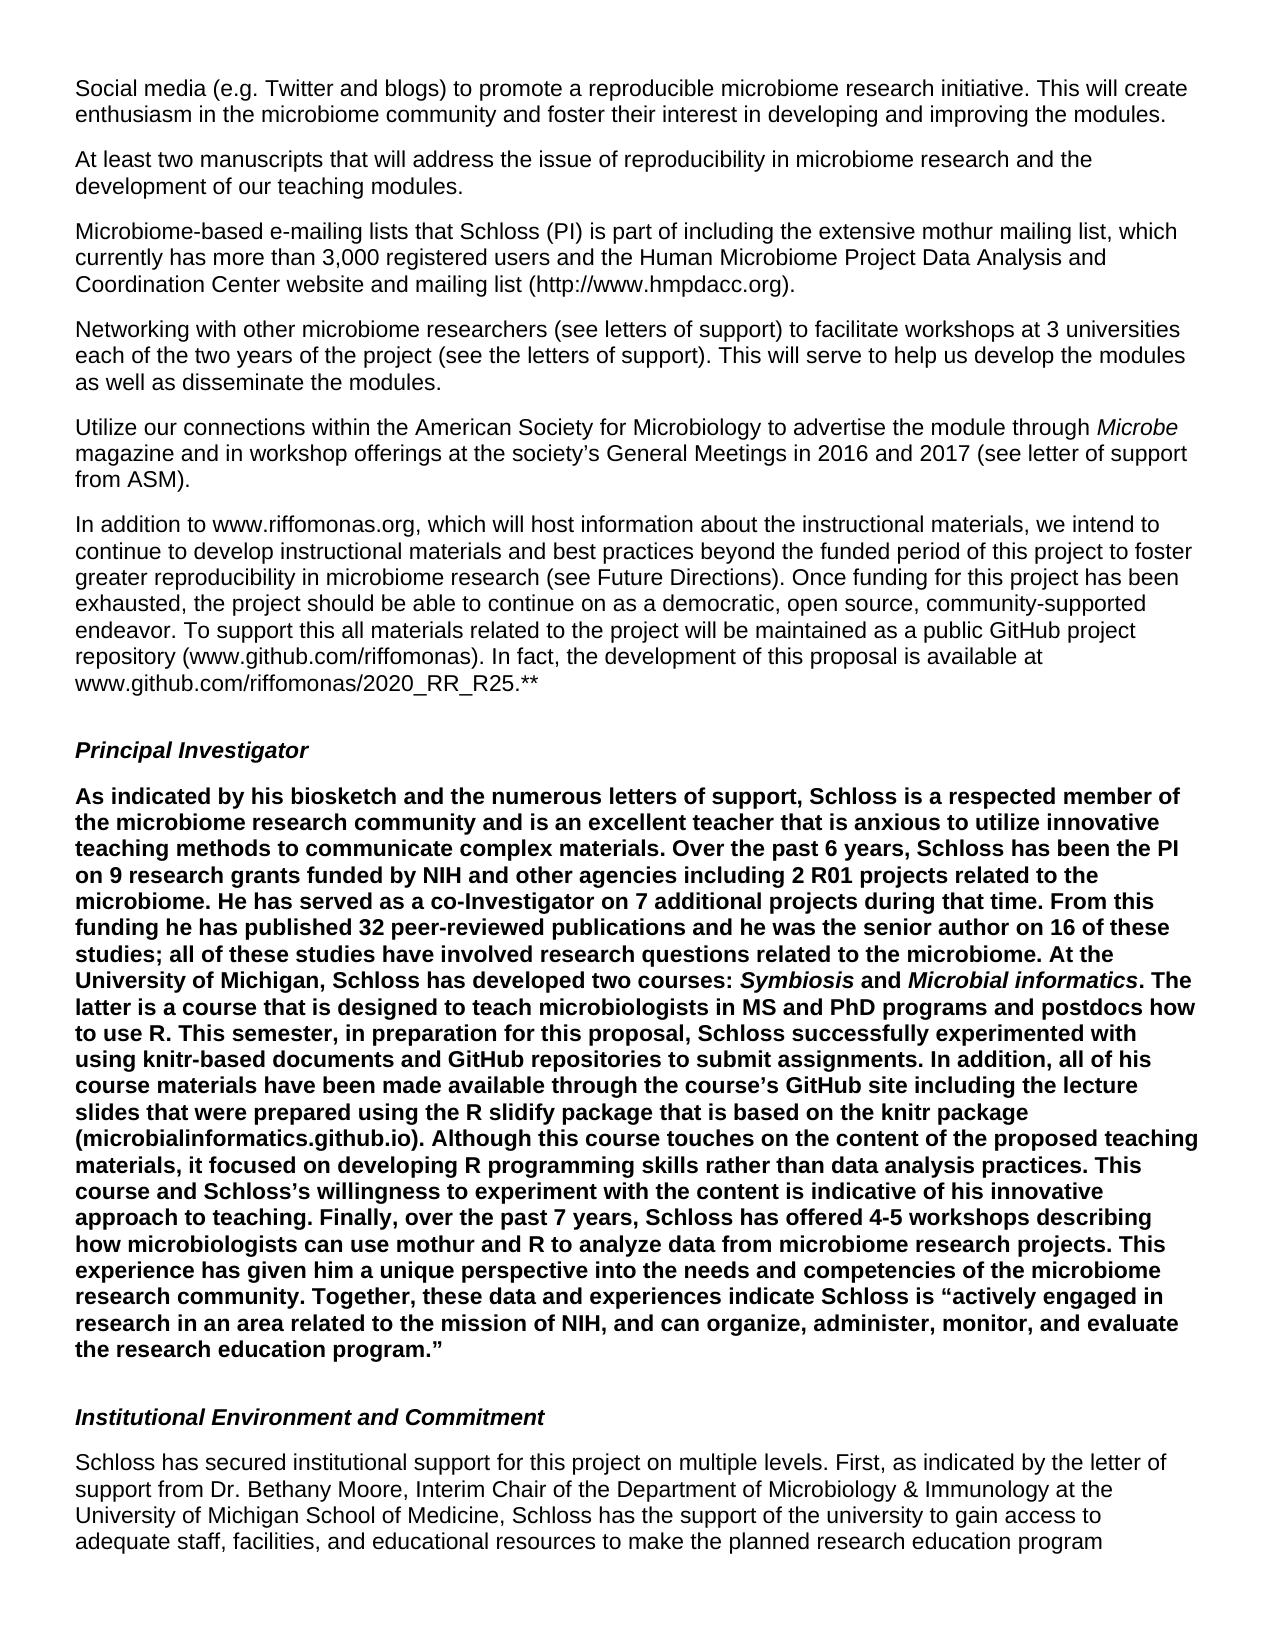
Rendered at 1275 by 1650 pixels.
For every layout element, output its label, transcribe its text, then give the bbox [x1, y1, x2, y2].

subtitle Institutional Environment and Commitment [75, 1404, 1200, 1430]
subtitle Principal Investigator [75, 737, 1200, 764]
